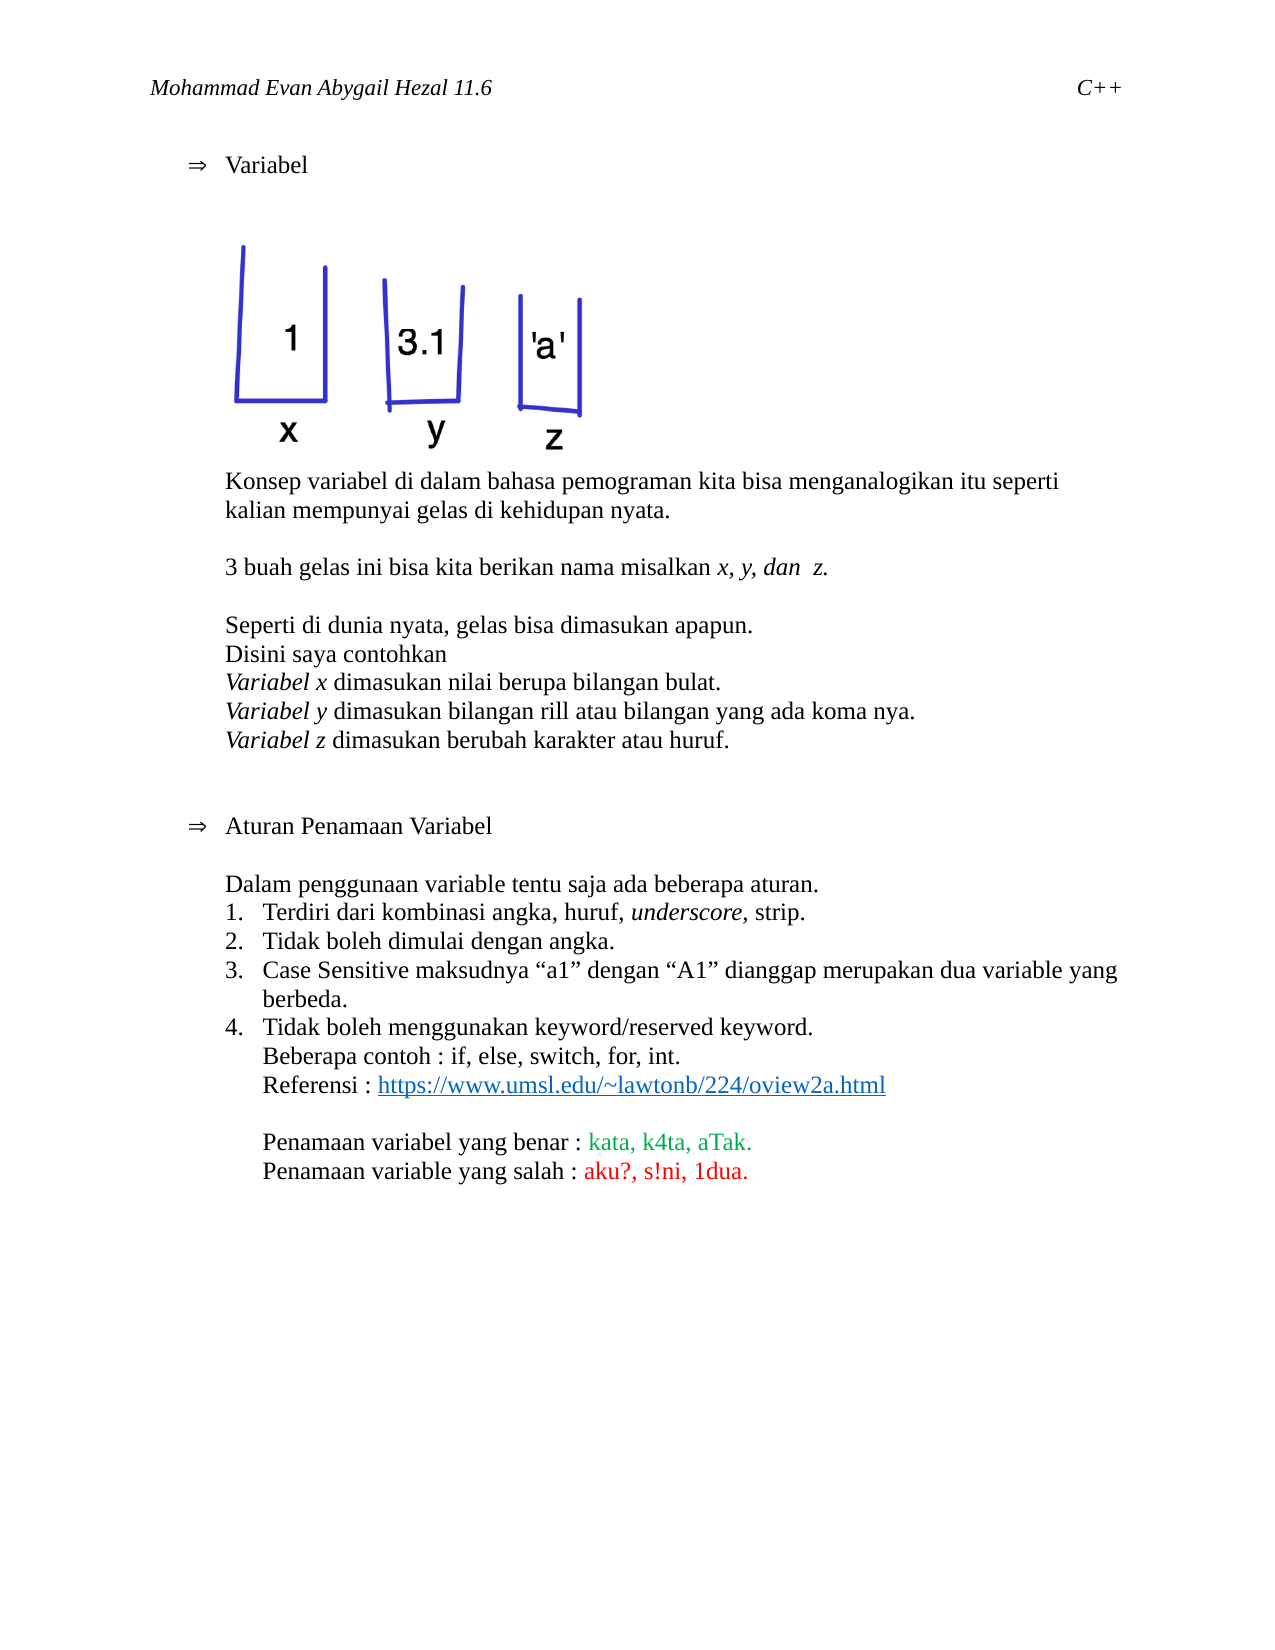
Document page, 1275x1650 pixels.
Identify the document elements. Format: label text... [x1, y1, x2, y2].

list Tidak boleh menggunakan keyword/reserved keyword. [225, 1012, 1125, 1041]
list Aturan Penamaan Variabel [187, 811, 1125, 840]
text Konsep variabel di dalam bahasa pemograman kita bisa menganalogikan itu seperti kalian mempunyai gelas di kehidupan nyata. [225, 466, 1125, 524]
list Dalam penggunaan variable tentu saja ada beberapa aturan. [225, 869, 1125, 897]
list Variabel [187, 150, 1125, 179]
list Tidak boleh dimulai dengan angka. [225, 926, 1125, 955]
text Disini saya contohkan [225, 639, 1125, 667]
text Seperti di dunia nyata, gelas bisa dimasukan apapun. [225, 610, 1125, 639]
text 3 buah gelas ini bisa kita berikan nama misalkan x, y, dan z. [225, 552, 1125, 581]
text Variabel x dimasukan nilai berupa bilangan bulat. [225, 667, 1125, 696]
list Case Sensitive maksudnya “a1” dengan “A1” dianggap merupakan dua variable yang berbeda. [225, 955, 1125, 1012]
list Terdiri dari kombinasi angka, huruf, underscore, strip. [225, 897, 1125, 926]
picture [211, 207, 602, 458]
list Referensi : https://www.umsl.edu/~lawtonb/224/oview2a.html [262, 1070, 1125, 1099]
text Variabel y dimasukan bilangan rill atau bilangan yang ada koma nya. [225, 696, 1125, 725]
list Penamaan variabel yang benar : kata, k4ta, aTak. [262, 1127, 1125, 1156]
list Beberapa contoh : if, else, switch, for, int. [262, 1041, 1125, 1070]
text Variabel z dimasukan berubah karakter atau huruf. [225, 725, 1125, 754]
list Penamaan variable yang salah : aku?, s!ni, 1dua. [262, 1156, 1125, 1185]
